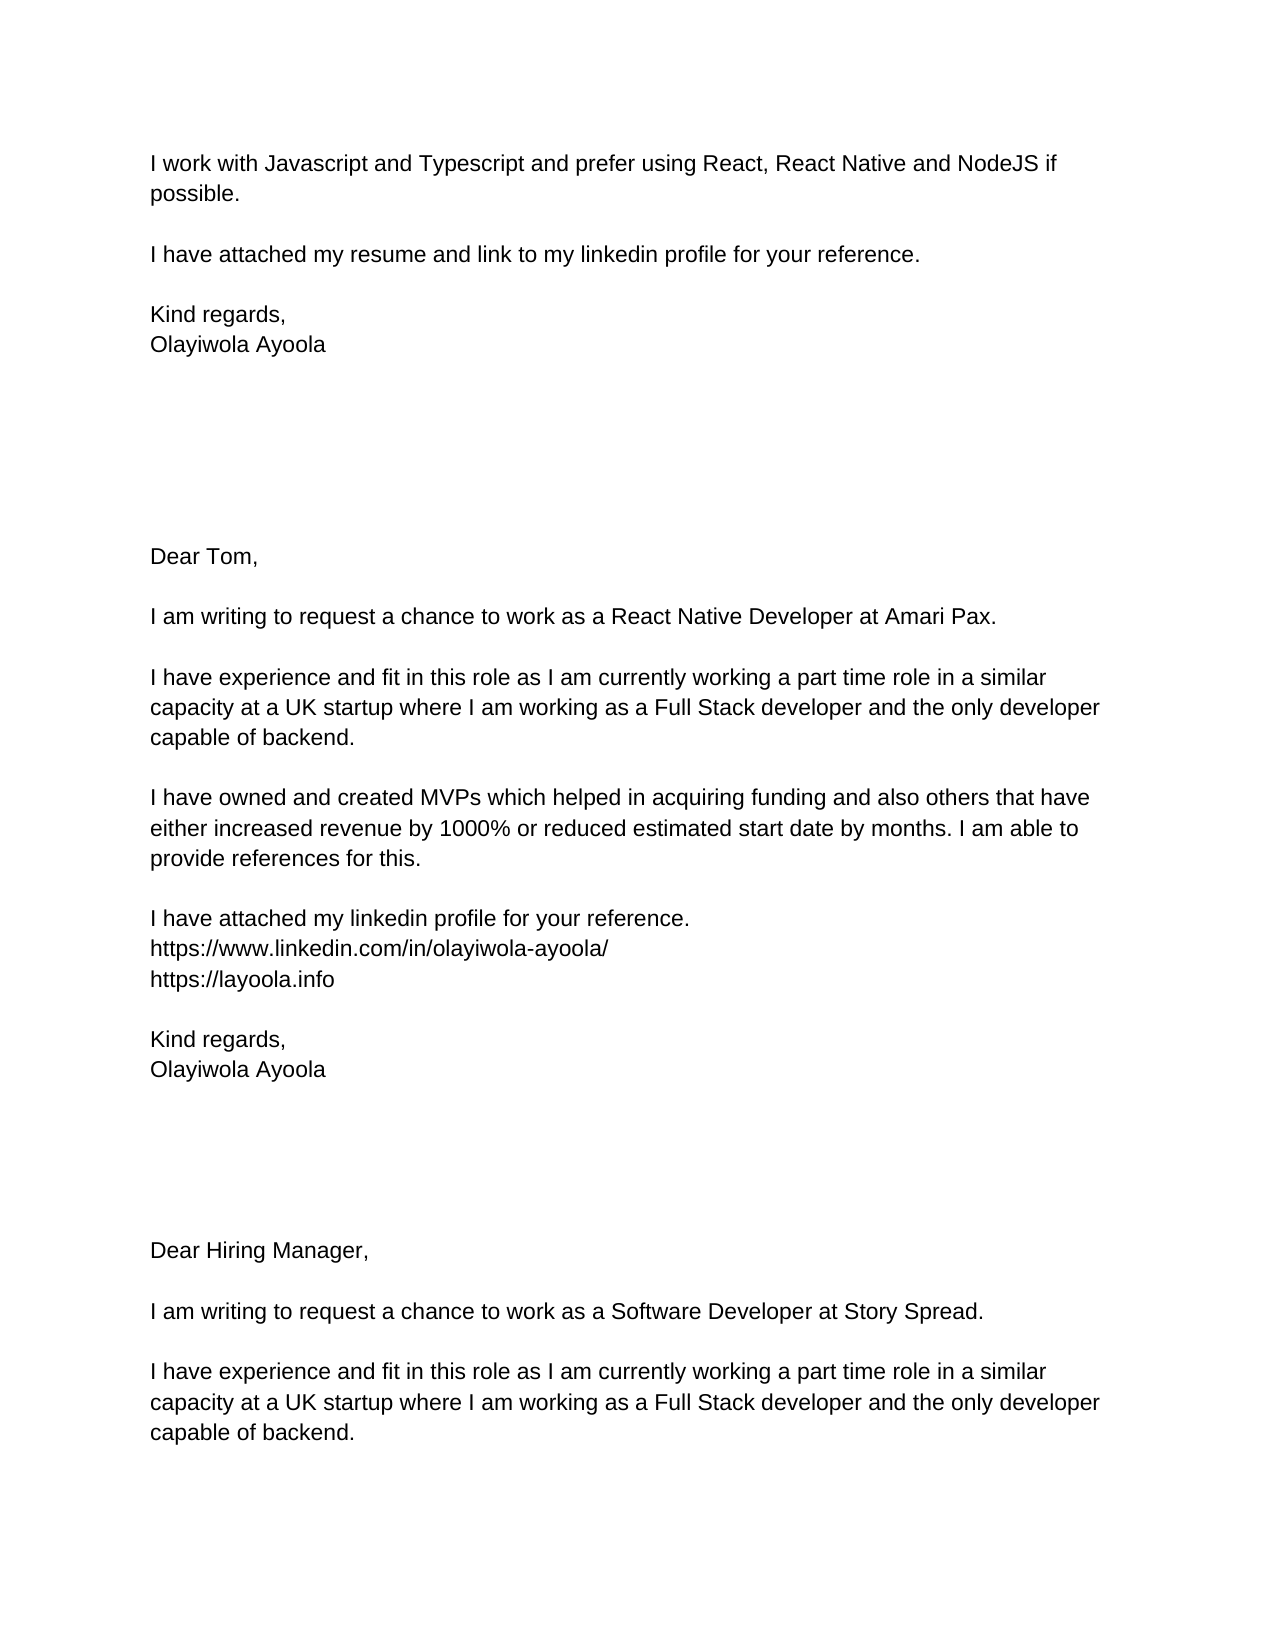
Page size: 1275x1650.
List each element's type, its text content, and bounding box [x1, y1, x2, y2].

text https://layoola.info [150, 966, 1125, 992]
text I have owned and created MVPs which helped in acquiring funding and also others that have either increased revenue by 1000% or reduced estimated start date by months. I am able to provide references for this. [150, 784, 1125, 871]
text I am writing to request a chance to work as a Software Developer at Story Spread. [150, 1298, 1125, 1324]
text Kind regards, [150, 1026, 1125, 1052]
text Olayiwola Ayoola [150, 331, 1125, 358]
text Dear Tom, [150, 543, 1125, 569]
text I have experience and fit in this role as I am currently working a part time role in a similar capacity at a UK startup where I am working as a Full Stack developer and the only developer capable of backend. [150, 1358, 1125, 1445]
text Kind regards, [150, 301, 1125, 327]
text I have attached my linkedin profile for your reference. [150, 905, 1125, 932]
text I have experience and fit in this role as I am currently working a part time role in a similar capacity at a UK startup where I am working as a Full Stack developer and the only developer capable of backend. [150, 663, 1125, 750]
text I work with Javascript and Typescript and prefer using React, React Native and NodeJS if possible. [150, 150, 1125, 207]
text Olayiwola Ayoola [150, 1056, 1125, 1083]
text I have attached my resume and link to my linkedin profile for your reference. [150, 241, 1125, 267]
text I am writing to request a chance to work as a React Native Developer at Amari Pax. [150, 603, 1125, 629]
text https://www.linkedin.com/in/olayiwola-ayoola/ [150, 935, 1125, 962]
text Dear Hiring Manager, [150, 1237, 1125, 1264]
